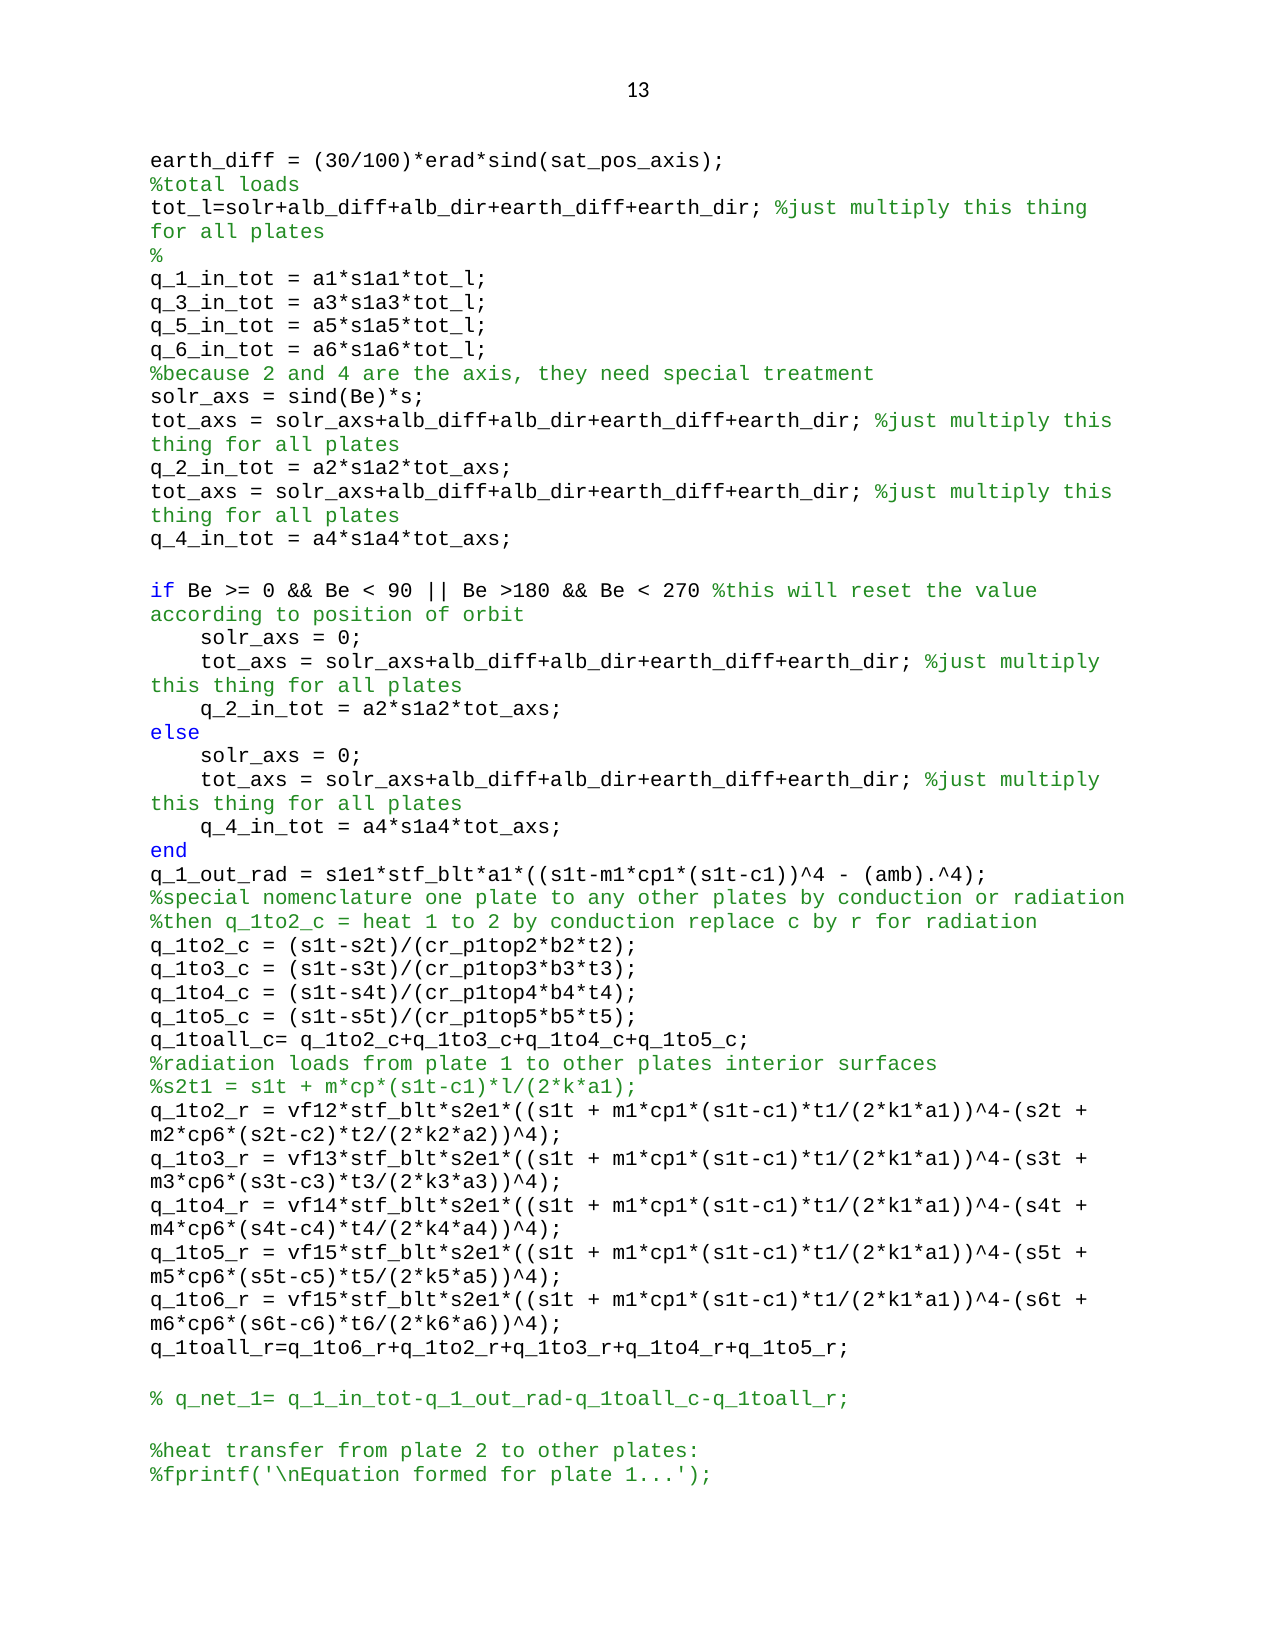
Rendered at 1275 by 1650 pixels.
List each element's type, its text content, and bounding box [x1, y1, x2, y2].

text q_5_in_tot = a5*s1a5*tot_l; [150, 316, 1125, 339]
text q_1to2_c = (s1t-s2t)/(cr_p1top2*b2*t2); [150, 935, 1125, 958]
text % q_net_1= q_1_in_tot-q_1_out_rad-q_1toall_c-q_1toall_r; [150, 1388, 1125, 1412]
text q_4_in_tot = a4*s1a4*tot_axs; [150, 816, 1125, 840]
text q_1to4_r = vf14*stf_blt*s2e1*((s1t + m1*cp1*(s1t-c1)*t1/(2*k1*a1))^4-(s4t + m4*cp6*(s4t-c4)*t4/(2*k4*a4))^4); [150, 1195, 1125, 1242]
text tot_axs = solr_axs+alb_diff+alb_dir+earth_diff+earth_dir; %just multiply this thing for all plates [150, 651, 1125, 698]
text if Be >= 0 && Be < 90 || Be >180 && Be < 270 %this will reset the value according to position of orbit [150, 580, 1125, 627]
text q_1toall_c= q_1to2_c+q_1to3_c+q_1to4_c+q_1to5_c; [150, 1029, 1125, 1053]
text %because 2 and 4 are the axis, they need special treatment [150, 363, 1125, 386]
text q_1to6_r = vf15*stf_blt*s2e1*((s1t + m1*cp1*(s1t-c1)*t1/(2*k1*a1))^4-(s6t + m6*cp6*(s6t-c6)*t6/(2*k6*a6))^4); [150, 1289, 1125, 1337]
text tot_axs = solr_axs+alb_diff+alb_dir+earth_diff+earth_dir; %just multiply this thing for all plates [150, 410, 1125, 457]
text q_1_in_tot = a1*s1a1*tot_l; [150, 268, 1125, 292]
text solr_axs = sind(Be)*s; [150, 386, 1125, 410]
text tot_axs = solr_axs+alb_diff+alb_dir+earth_diff+earth_dir; %just multiply this thing for all plates [150, 481, 1125, 528]
text q_1to3_c = (s1t-s3t)/(cr_p1top3*b3*t3); [150, 958, 1125, 982]
text %then q_1to2_c = heat 1 to 2 by conduction replace c by r for radiation [150, 911, 1125, 935]
text solr_axs = 0; [150, 746, 1125, 769]
text %fprintf('\nEquation formed for plate 1...'); [150, 1464, 1125, 1487]
text %s2t1 = s1t + m*cp*(s1t-c1)*l/(2*k*a1); [150, 1077, 1125, 1100]
text q_4_in_tot = a4*s1a4*tot_axs; [150, 528, 1125, 552]
text q_1to5_c = (s1t-s5t)/(cr_p1top5*b5*t5); [150, 1006, 1125, 1029]
text q_1to2_r = vf12*stf_blt*s2e1*((s1t + m1*cp1*(s1t-c1)*t1/(2*k1*a1))^4-(s2t + m2*cp6*(s2t-c2)*t2/(2*k2*a2))^4); [150, 1100, 1125, 1147]
text q_2_in_tot = a2*s1a2*tot_axs; [150, 698, 1125, 722]
text q_2_in_tot = a2*s1a2*tot_axs; [150, 457, 1125, 481]
text earth_diff = (30/100)*erad*sind(sat_pos_axis); [150, 150, 1125, 174]
text tot_l=solr+alb_diff+alb_dir+earth_diff+earth_dir; %just multiply this thing for all plates [150, 197, 1125, 244]
text %radiation loads from plate 1 to other plates interior surfaces [150, 1053, 1125, 1077]
text q_3_in_tot = a3*s1a3*tot_l; [150, 292, 1125, 316]
text else [150, 722, 1125, 746]
text q_6_in_tot = a6*s1a6*tot_l; [150, 339, 1125, 363]
text %special nomenclature one plate to any other plates by conduction or radiation [150, 887, 1125, 911]
text q_1to5_r = vf15*stf_blt*s2e1*((s1t + m1*cp1*(s1t-c1)*t1/(2*k1*a1))^4-(s5t + m5*cp6*(s5t-c5)*t5/(2*k5*a5))^4); [150, 1242, 1125, 1289]
text q_1to3_r = vf13*stf_blt*s2e1*((s1t + m1*cp1*(s1t-c1)*t1/(2*k1*a1))^4-(s3t + m3*cp6*(s3t-c3)*t3/(2*k3*a3))^4); [150, 1147, 1125, 1195]
text q_1to4_c = (s1t-s4t)/(cr_p1top4*b4*t4); [150, 982, 1125, 1006]
text %total loads [150, 174, 1125, 197]
text q_1_out_rad = s1e1*stf_blt*a1*((s1t-m1*cp1*(s1t-c1))^4 - (amb).^4); [150, 864, 1125, 887]
text % [150, 244, 1125, 268]
text solr_axs = 0; [150, 627, 1125, 651]
text q_1toall_r=q_1to6_r+q_1to2_r+q_1to3_r+q_1to4_r+q_1to5_r; [150, 1337, 1125, 1360]
text %heat transfer from plate 2 to other plates: [150, 1440, 1125, 1464]
text end [150, 840, 1125, 864]
text tot_axs = solr_axs+alb_diff+alb_dir+earth_diff+earth_dir; %just multiply this thing for all plates [150, 769, 1125, 816]
